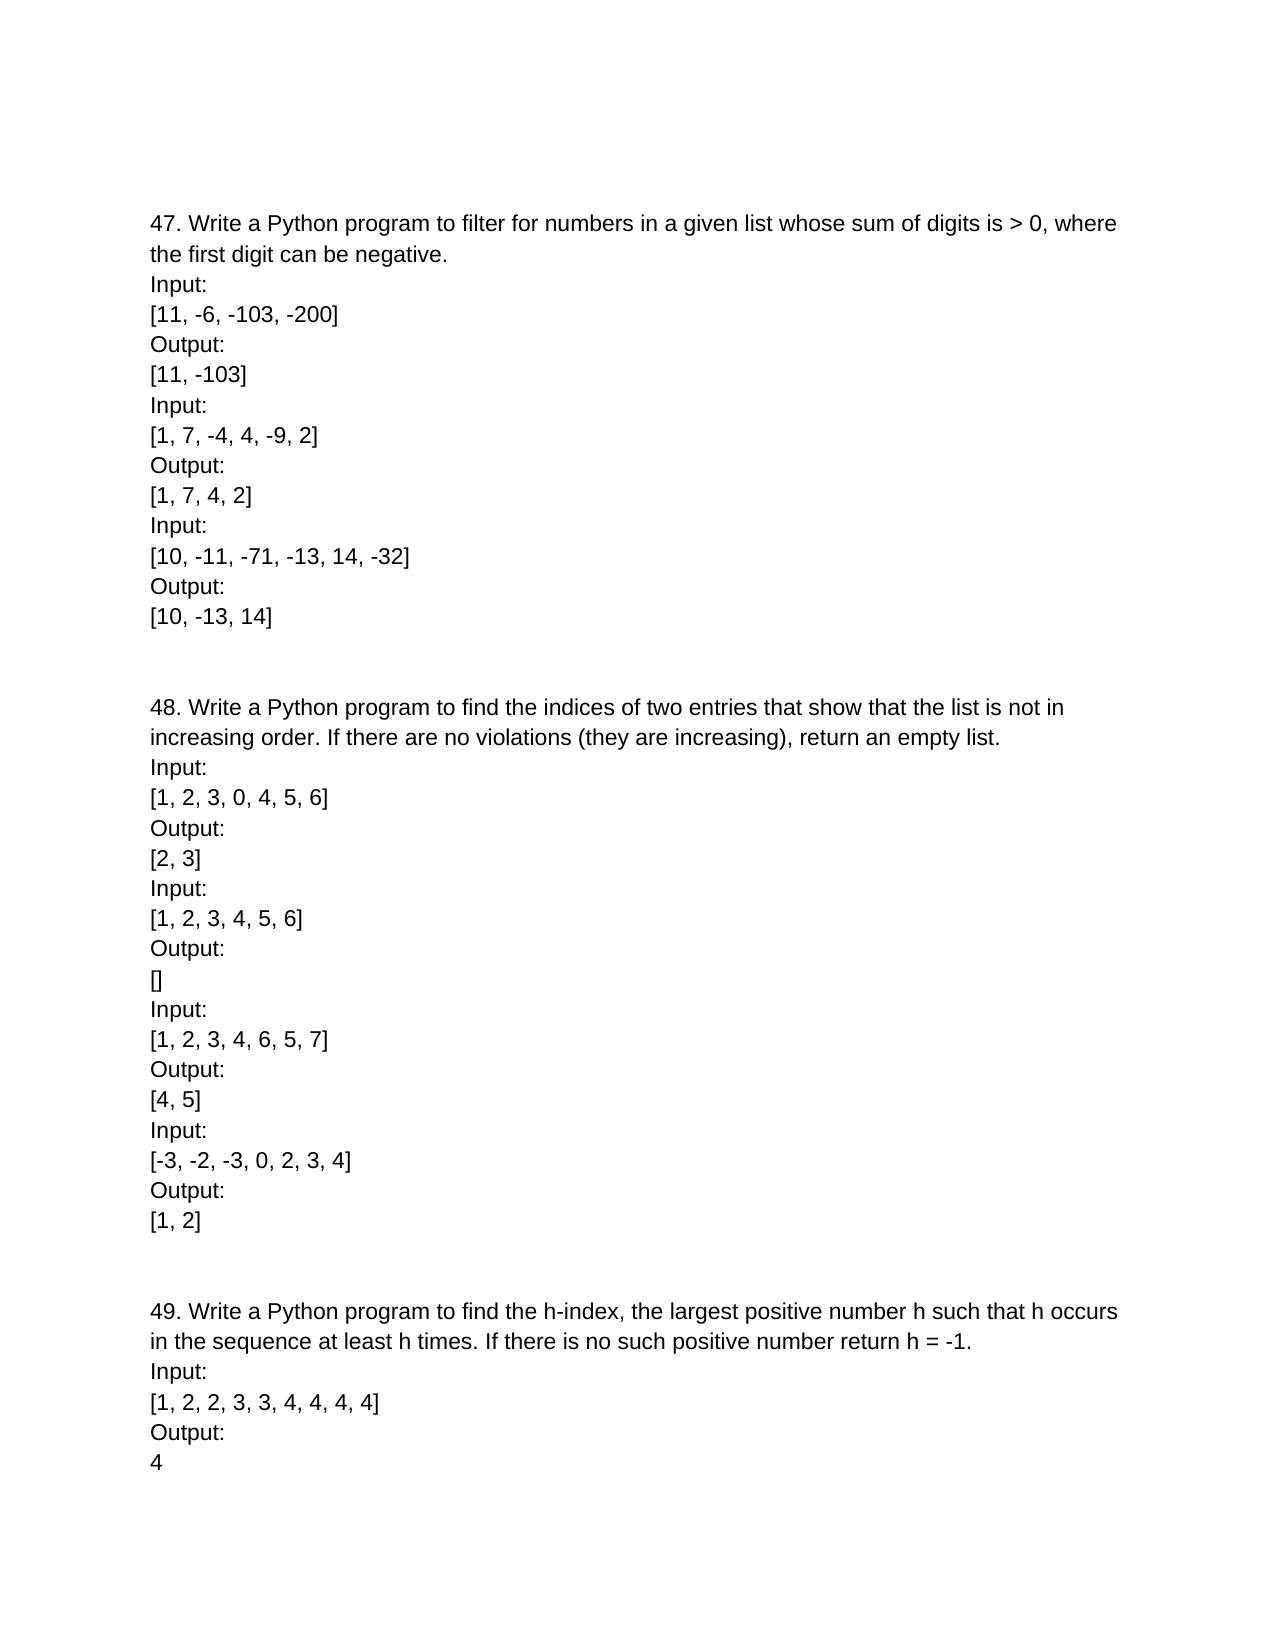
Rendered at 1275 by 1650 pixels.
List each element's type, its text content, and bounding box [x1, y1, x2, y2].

text Input: [150, 754, 1125, 781]
text Output: [150, 573, 1125, 599]
text [1, 2, 3, 4, 5, 6] [150, 905, 1125, 932]
text Output: [150, 814, 1125, 841]
text Input: [150, 512, 1125, 539]
text Input: [150, 271, 1125, 297]
text [10, -13, 14] [150, 603, 1125, 629]
text Output: [150, 935, 1125, 962]
text 48. Write a Python program to find the indices of two entries that show that the list is not in increasing order. If there are no violations (they are increasing), return an empty list. [150, 694, 1125, 750]
text [4, 5] [150, 1086, 1125, 1113]
text [11, -103] [150, 361, 1125, 388]
text Input: [150, 996, 1125, 1022]
text Input: [150, 1358, 1125, 1385]
text Input: [150, 1117, 1125, 1143]
text 49. Write a Python program to find the h-index, the largest positive number h such that h occurs in the sequence at least h times. If there is no such positive number return h = -1. [150, 1298, 1125, 1354]
text Output: [150, 1056, 1125, 1083]
text [1, 7, 4, 2] [150, 482, 1125, 509]
text Output: [150, 1419, 1125, 1445]
text Input: [150, 875, 1125, 901]
text Input: [150, 392, 1125, 418]
text [11, -6, -103, -200] [150, 301, 1125, 327]
text [1, 2] [150, 1207, 1125, 1234]
text [] [150, 966, 1125, 992]
text [-3, -2, -3, 0, 2, 3, 4] [150, 1147, 1125, 1173]
text Output: [150, 452, 1125, 478]
text [10, -11, -71, -13, 14, -32] [150, 543, 1125, 569]
text [1, 2, 2, 3, 3, 4, 4, 4, 4] [150, 1388, 1125, 1415]
text [1, 7, -4, 4, -9, 2] [150, 422, 1125, 448]
text Output: [150, 331, 1125, 358]
text [1, 2, 3, 0, 4, 5, 6] [150, 784, 1125, 811]
text [1, 2, 3, 4, 6, 5, 7] [150, 1026, 1125, 1052]
text 4 [150, 1449, 1125, 1475]
text Output: [150, 1177, 1125, 1203]
text [2, 3] [150, 845, 1125, 871]
text 47. Write a Python program to filter for numbers in a given list whose sum of digits is > 0, where the first digit can be negative. [150, 210, 1125, 267]
